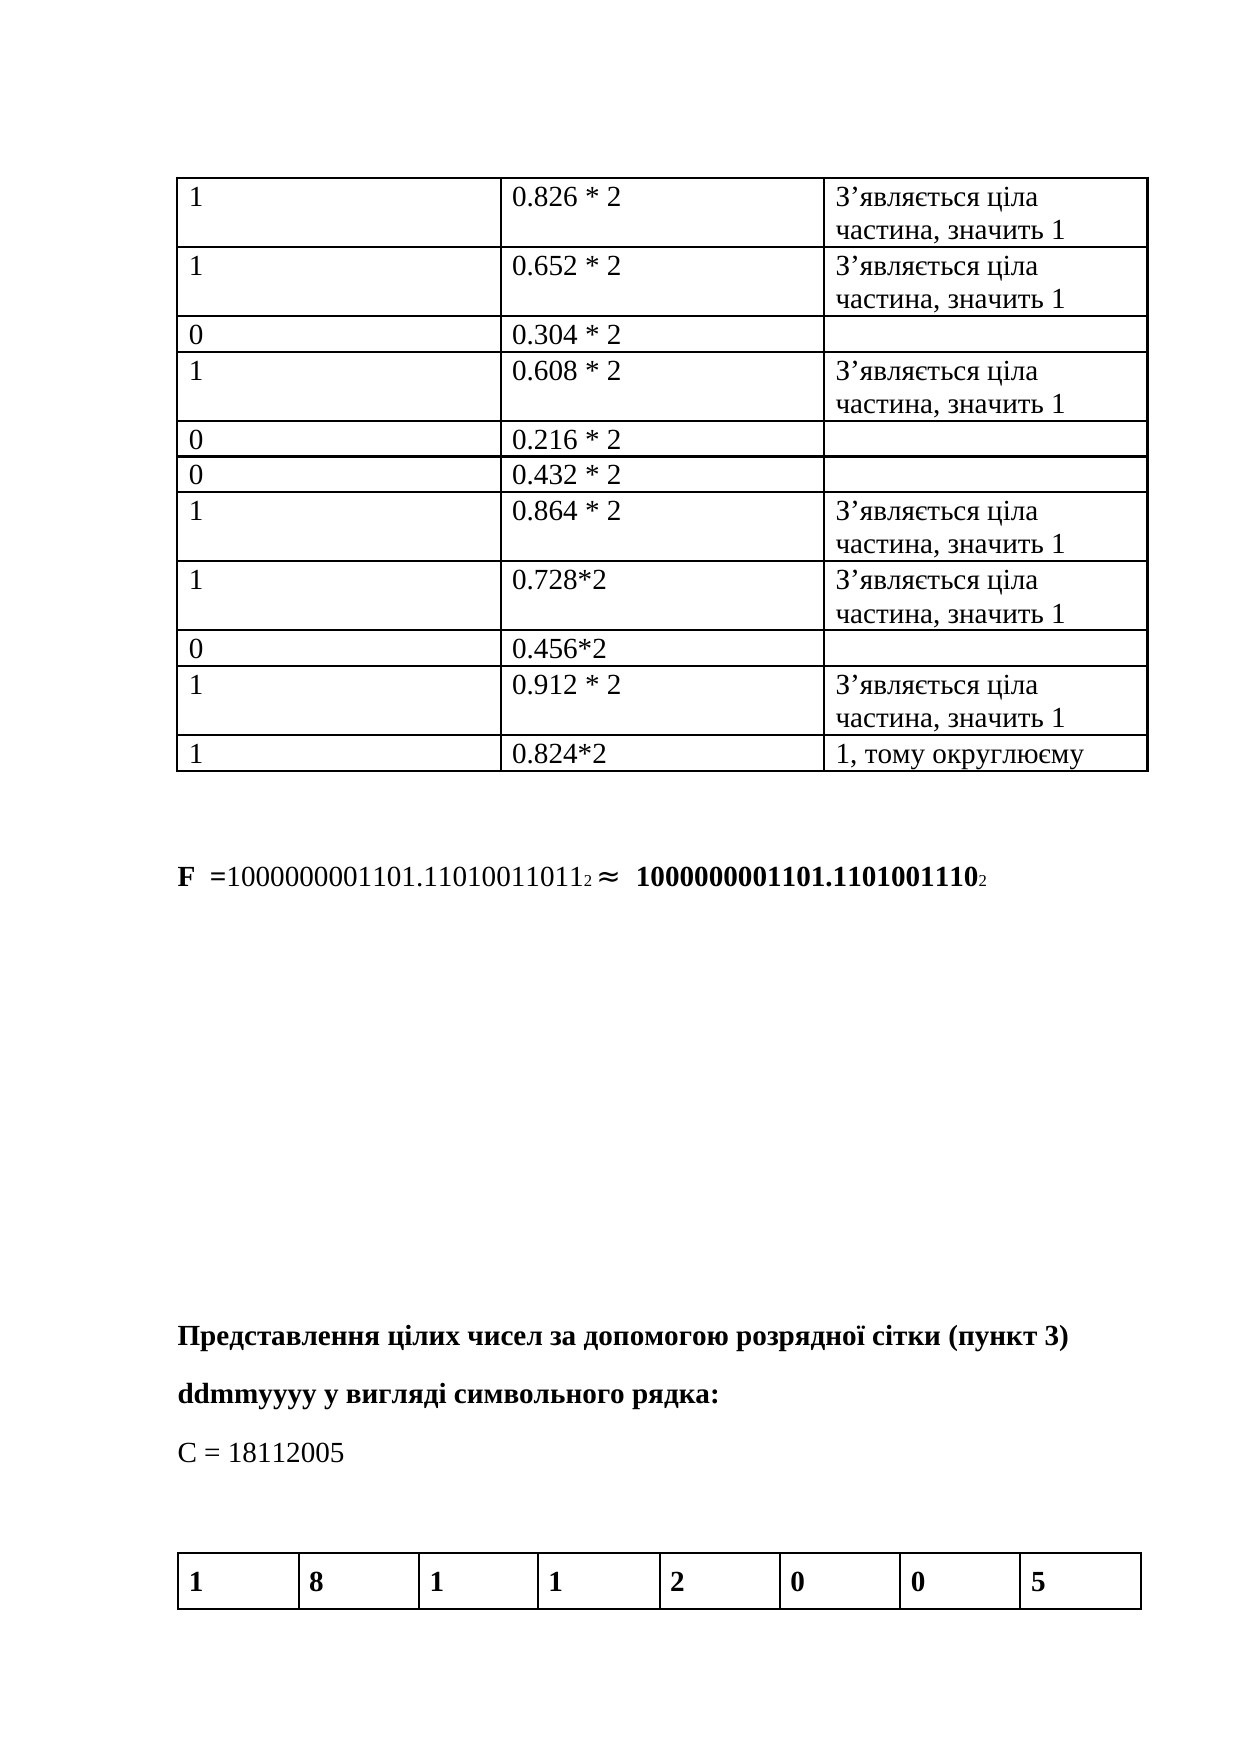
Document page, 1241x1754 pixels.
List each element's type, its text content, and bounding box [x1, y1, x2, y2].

table_cell 1 [178, 736, 500, 770]
table_cell 0.824*2 [502, 736, 823, 770]
table_header 0 [901, 1554, 1019, 1608]
table_cell З’являється ціла частина, значить 1 [825, 667, 1146, 734]
text F =1000000001101.110100110112 ≈ 1000000001101.11010011102 [177, 855, 1152, 895]
table_cell З’являється ціла частина, значить 1 [825, 353, 1146, 420]
table_cell 1 [178, 248, 500, 315]
table_header 1 [539, 1554, 659, 1608]
table_header 0 [781, 1554, 899, 1608]
table_cell 0.864 * 2 [502, 493, 823, 560]
table_cell З’являється ціла частина, значить 1 [825, 248, 1146, 315]
text ddmmyyyy у вигляді символьного рядка: [177, 1376, 1152, 1410]
table_cell З’являється ціла частина, значить 1 [825, 493, 1146, 560]
table_cell [825, 631, 1146, 665]
table_cell 0.216 * 2 [502, 422, 823, 455]
table_cell 0 [178, 317, 500, 351]
table_cell 1, тому округлюєму [825, 736, 1146, 770]
table_cell 0.912 * 2 [502, 667, 823, 734]
table_cell 1 [178, 562, 500, 629]
table_cell 1 [178, 667, 500, 734]
table_cell [825, 422, 1146, 455]
text Представлення цілих чисел за допомогою розрядної сітки (пункт 3) [177, 1318, 1152, 1351]
table_cell 1 [178, 493, 500, 560]
text C = 18112005 [177, 1435, 1152, 1468]
table_cell [825, 458, 1146, 491]
table_header 8 [300, 1554, 418, 1608]
table_cell 0 [178, 631, 500, 665]
table_cell 0.304 * 2 [502, 317, 823, 351]
table_header 1 [179, 1554, 298, 1608]
table_cell З’являється ціла частина, значить 1 [825, 562, 1146, 629]
table_cell 0.432 * 2 [502, 458, 823, 491]
table_cell 0.652 * 2 [502, 248, 823, 315]
table_cell 1 [178, 353, 500, 420]
table_header 0.826 * 2 [502, 179, 823, 246]
table_cell 0.608 * 2 [502, 353, 823, 420]
table_cell 0.456*2 [502, 631, 823, 665]
table_header 5 [1021, 1554, 1140, 1608]
table_cell 0 [178, 458, 500, 491]
table_header 1 [420, 1554, 537, 1608]
table_header З’являється ціла частина, значить 1 [825, 179, 1146, 246]
table_cell 0.728*2 [502, 562, 823, 629]
table_header 2 [661, 1554, 779, 1608]
table_cell [825, 317, 1146, 351]
table_header 1 [178, 179, 500, 246]
table_cell 0 [178, 422, 500, 455]
